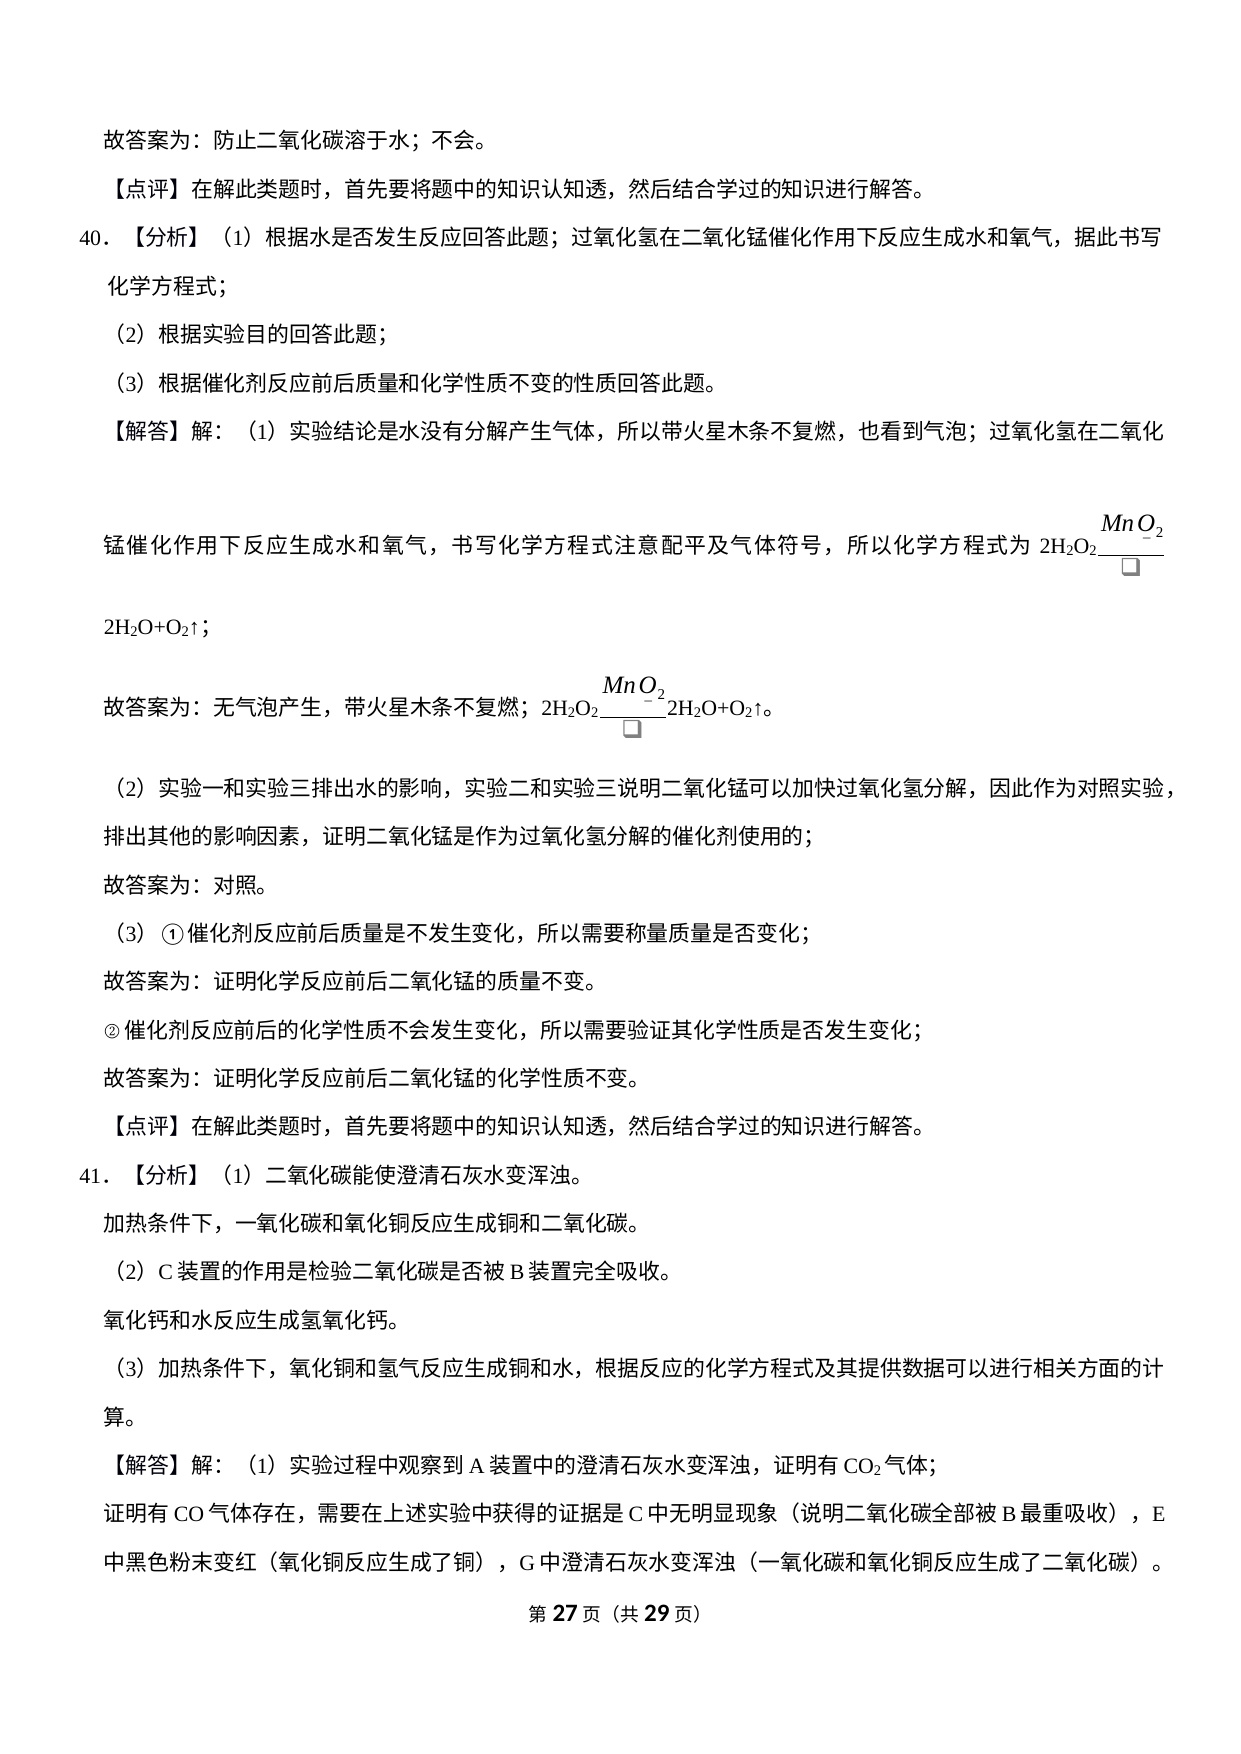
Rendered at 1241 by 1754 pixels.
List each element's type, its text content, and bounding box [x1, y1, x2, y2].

text 故答案为：防止二氧化碳溶于水；不会。 [103, 123, 1165, 156]
text 加热条件下，一氧化碳和氧化铜反应生成铜和二氧化碳。 [103, 1206, 1165, 1238]
text 41．【分析】（1）二氧化碳能使澄清石灰水变浑浊。 [79, 1157, 1165, 1190]
text 证明有CO气体存在，需要在上述实验中获得的证据是C中无明显现象（说明二氧化碳全部被B最重吸收），E中黑色粉末变红（氧化铜反应生成了铜），G中澄清石灰水变浑浊（一氧化碳和氧化铜反应生成了二氧化碳）。 [103, 1496, 1165, 1577]
text 【点评】在解此类题时，首先要将题中的知识认知透，然后结合学过的知识进行解答。 [103, 171, 1165, 204]
text 氧化钙和水反应生成氢氧化钙。 [103, 1302, 1165, 1335]
text 故答案为：对照。 [103, 867, 1165, 900]
text 故答案为：证明化学反应前后二氧化锰的质量不变。 [103, 964, 1165, 996]
text 故答案为：证明化学反应前后二氧化锰的化学性质不变。 [103, 1061, 1165, 1093]
text 【解答】解：（1）实验过程中观察到A装置中的澄清石灰水变浑浊，证明有CO2气体； [103, 1448, 1165, 1480]
text （2）实验一和实验三排出水的影响，实验二和实验三说明二氧化锰可以加快过氧化氢分解，因此作为对照实验，排出其他的影响因素，证明二氧化锰是作为过氧化氢分解的催化剂使用的； [103, 770, 1165, 851]
text 40．【分析】（1）根据水是否发生反应回答此题；过氧化氢在二氧化锰催化作用下反应生成水和氧气，据此书写化学方程式； [79, 220, 1165, 301]
text 【解答】解：（1）实验结论是水没有分解产生气体，所以带火星木条不复燃，也看到气泡；过氧化氢在二氧化锰催化作用下反应生成水和氧气，书写化学方程式注意配平及气体符号，所以化学方程式为2H2O22H2O+O2↑； [103, 413, 1165, 641]
text （2）C装置的作用是检验二氧化碳是否被B装置完全吸收。 [103, 1254, 1165, 1286]
text （3）①催化剂反应前后质量是不发生变化，所以需要称量质量是否变化； [103, 916, 1165, 948]
text 【点评】在解此类题时，首先要将题中的知识认知透，然后结合学过的知识进行解答。 [103, 1109, 1165, 1141]
text （3）加热条件下，氧化铜和氢气反应生成铜和水，根据反应的化学方程式及其提供数据可以进行相关方面的计算。 [103, 1351, 1165, 1432]
text （3）根据催化剂反应前后质量和化学性质不变的性质回答此题。 [103, 365, 1165, 398]
text （2）根据实验目的回答此题； [103, 317, 1165, 349]
text ②催化剂反应前后的化学性质不会发生变化，所以需要验证其化学性质是否发生变化； [103, 1012, 1165, 1045]
text 故答案为：无气泡产生，带火星木条不复燃；2H2O22H2O+O2↑。 [103, 657, 1165, 754]
